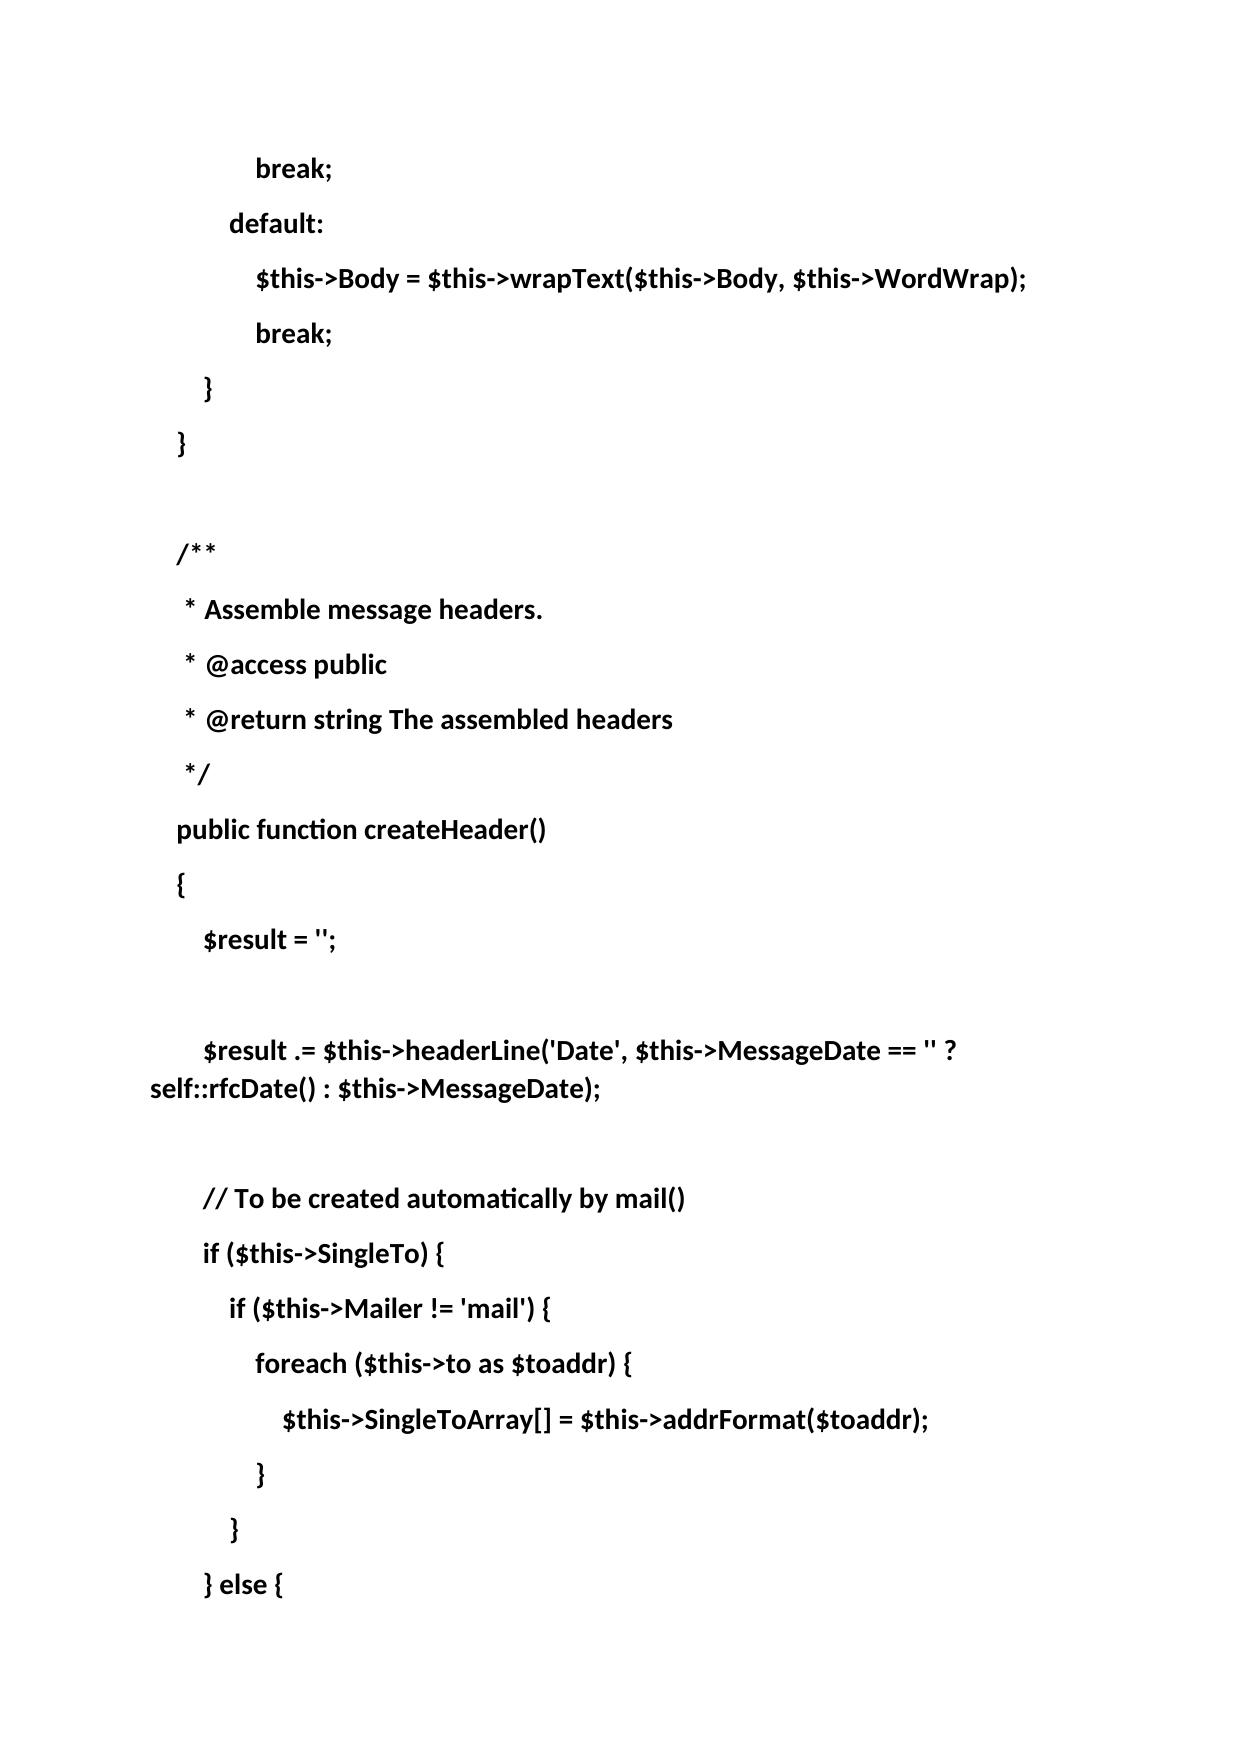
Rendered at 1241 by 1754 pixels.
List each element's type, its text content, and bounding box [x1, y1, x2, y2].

text * @access public [150, 646, 1090, 682]
text } [150, 1456, 1090, 1491]
text */ [150, 756, 1090, 792]
text public function createHeader() [150, 811, 1090, 847]
text { [150, 866, 1090, 902]
text $this->SingleToArray[] = $this->addrFormat($toaddr); [150, 1401, 1090, 1436]
text $result .= $this->headerLine('Date', $this->MessageDate == '' ? self::rfcDate() : $this->MessageDate); [150, 1032, 1090, 1106]
text if ($this->SingleTo) { [150, 1235, 1090, 1271]
text // To be created automatically by mail() [150, 1180, 1090, 1216]
text break; [150, 315, 1090, 351]
text } else { [150, 1566, 1090, 1602]
text * @return string The assembled headers [150, 701, 1090, 737]
text $result = ''; [150, 921, 1090, 957]
text /** [150, 536, 1090, 571]
text default: [150, 205, 1090, 241]
text } [150, 370, 1090, 406]
text if ($this->Mailer != 'mail') { [150, 1291, 1090, 1326]
text foreach ($this->to as $toaddr) { [150, 1346, 1090, 1381]
text $this->Body = $this->wrapText($this->Body, $this->WordWrap); [150, 260, 1090, 296]
text } [150, 1511, 1090, 1547]
text * Assemble message headers. [150, 591, 1090, 626]
text } [150, 426, 1090, 461]
text break; [150, 150, 1090, 186]
